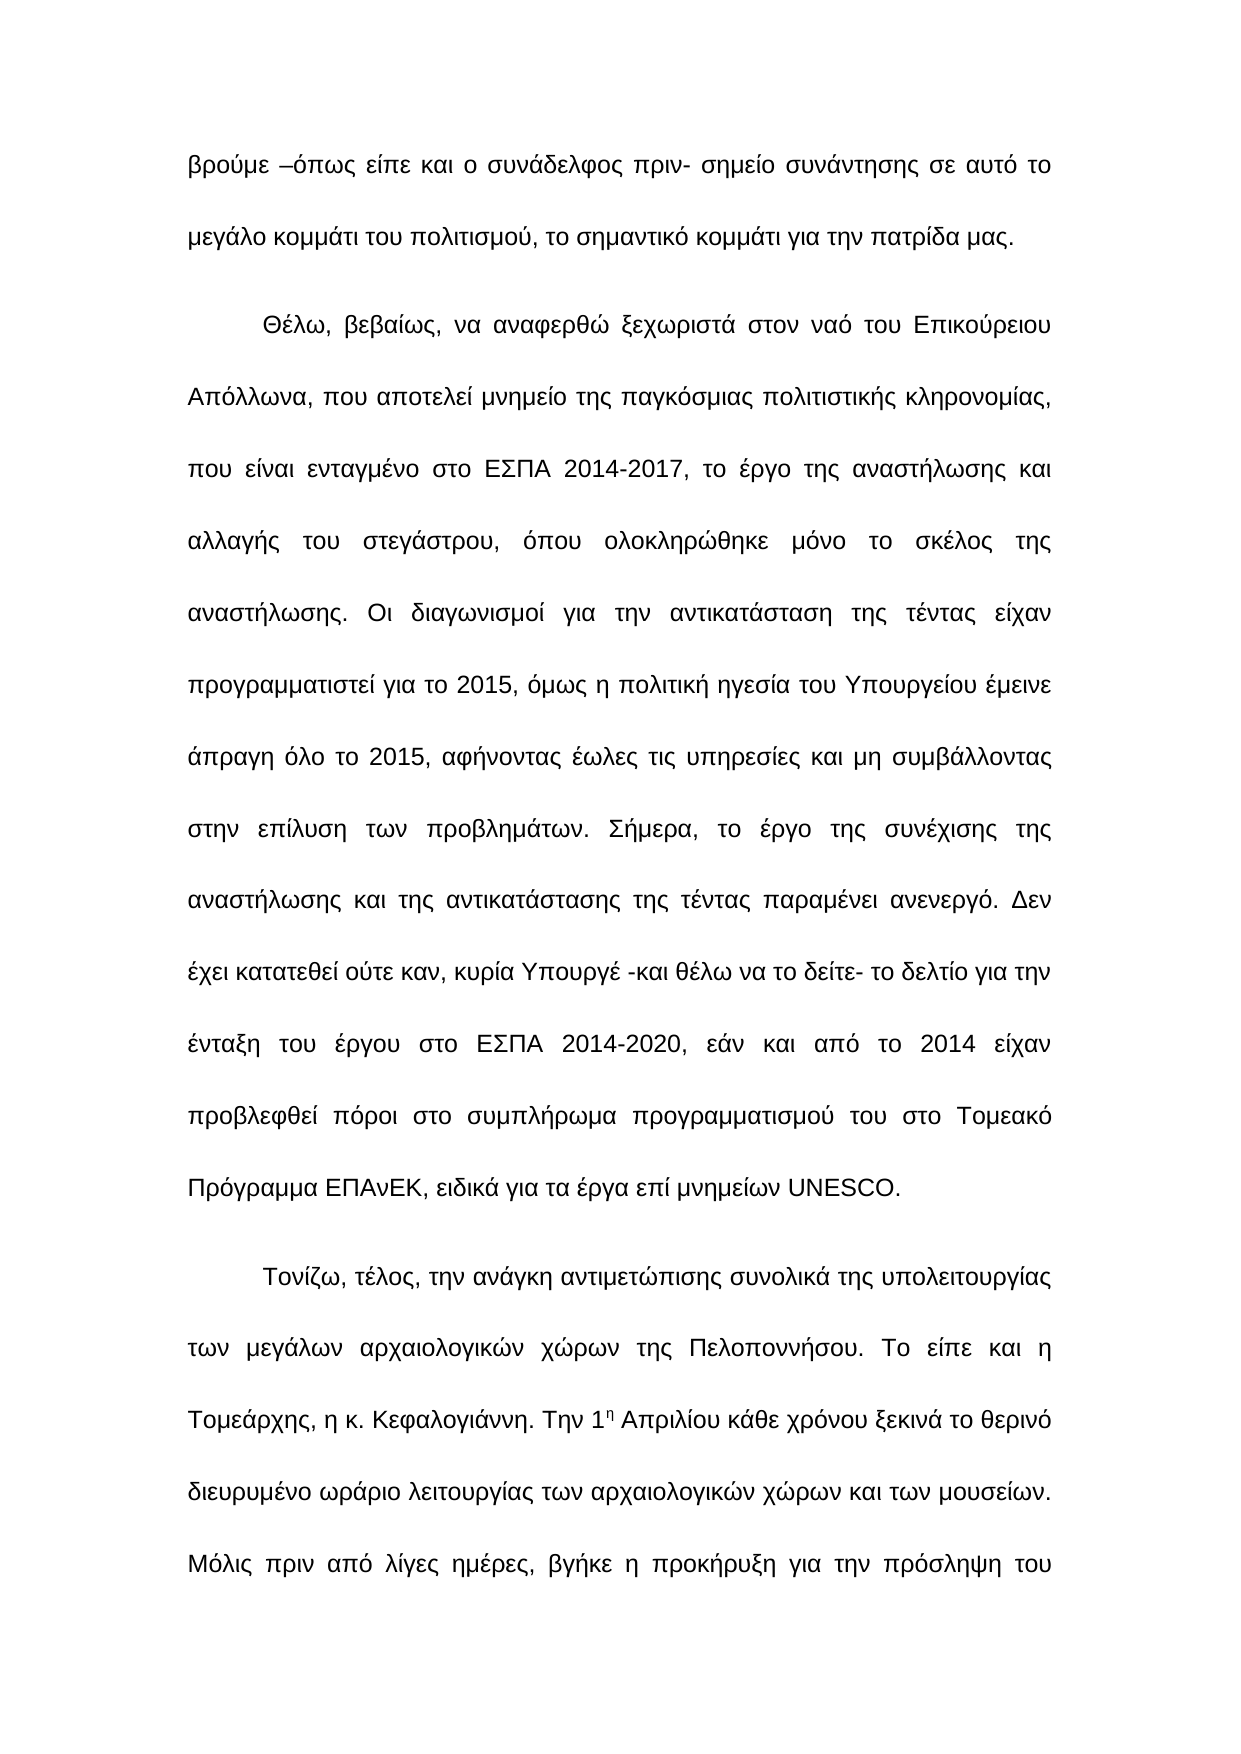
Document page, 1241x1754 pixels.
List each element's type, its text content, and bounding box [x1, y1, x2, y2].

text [187, 1261, 1053, 1578]
text Θέλω, βεβαίως, να αναφερθώ ξεχωριστά στον ναό του Επικούρειου Απόλλωνα, που αποτελεί μνημείο της παγκόσμιας πολιτιστικής κληρονομίας, που είναι ενταγμένο στο ΕΣΠΑ 2014-2017, το έργο της αναστήλωσης και αλλαγής του στεγάστρου, όπου ολοκληρώθηκε μόνο το σκέλος της αναστήλωσης. Οι διαγωνισμοί για την αντικατάσταση της τέντας είχαν προγραμματιστεί για το 2015, όμως η πολιτική ηγεσία του Υπουργείου έμεινε άπραγη όλο το 2015, αφήνοντας έωλες τις υπηρεσίες και μη συμβάλλοντας στην επίλυση των προβλημάτων. Σήμερα, το έργο της συνέχισης της αναστήλωσης και της αντικατάστασης της τέντας παραμένει ανενεργό. Δεν έχει κατατεθεί ούτε καν, κυρία Υπουργέ -και θέλω να το δείτε- το δελτίο για την ένταξη του έργου στο ΕΣΠΑ 2014-2020, εάν και από το 2014 είχαν προβλεφθεί πόροι στο συμπλήρωμα προγραμματισμού του στο Τομεακό Πρόγραμμα ΕΠΑνΕΚ, ειδικά για τα έργα επί μνημείων UNESCO. [187, 310, 1053, 1202]
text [187, 150, 1053, 251]
